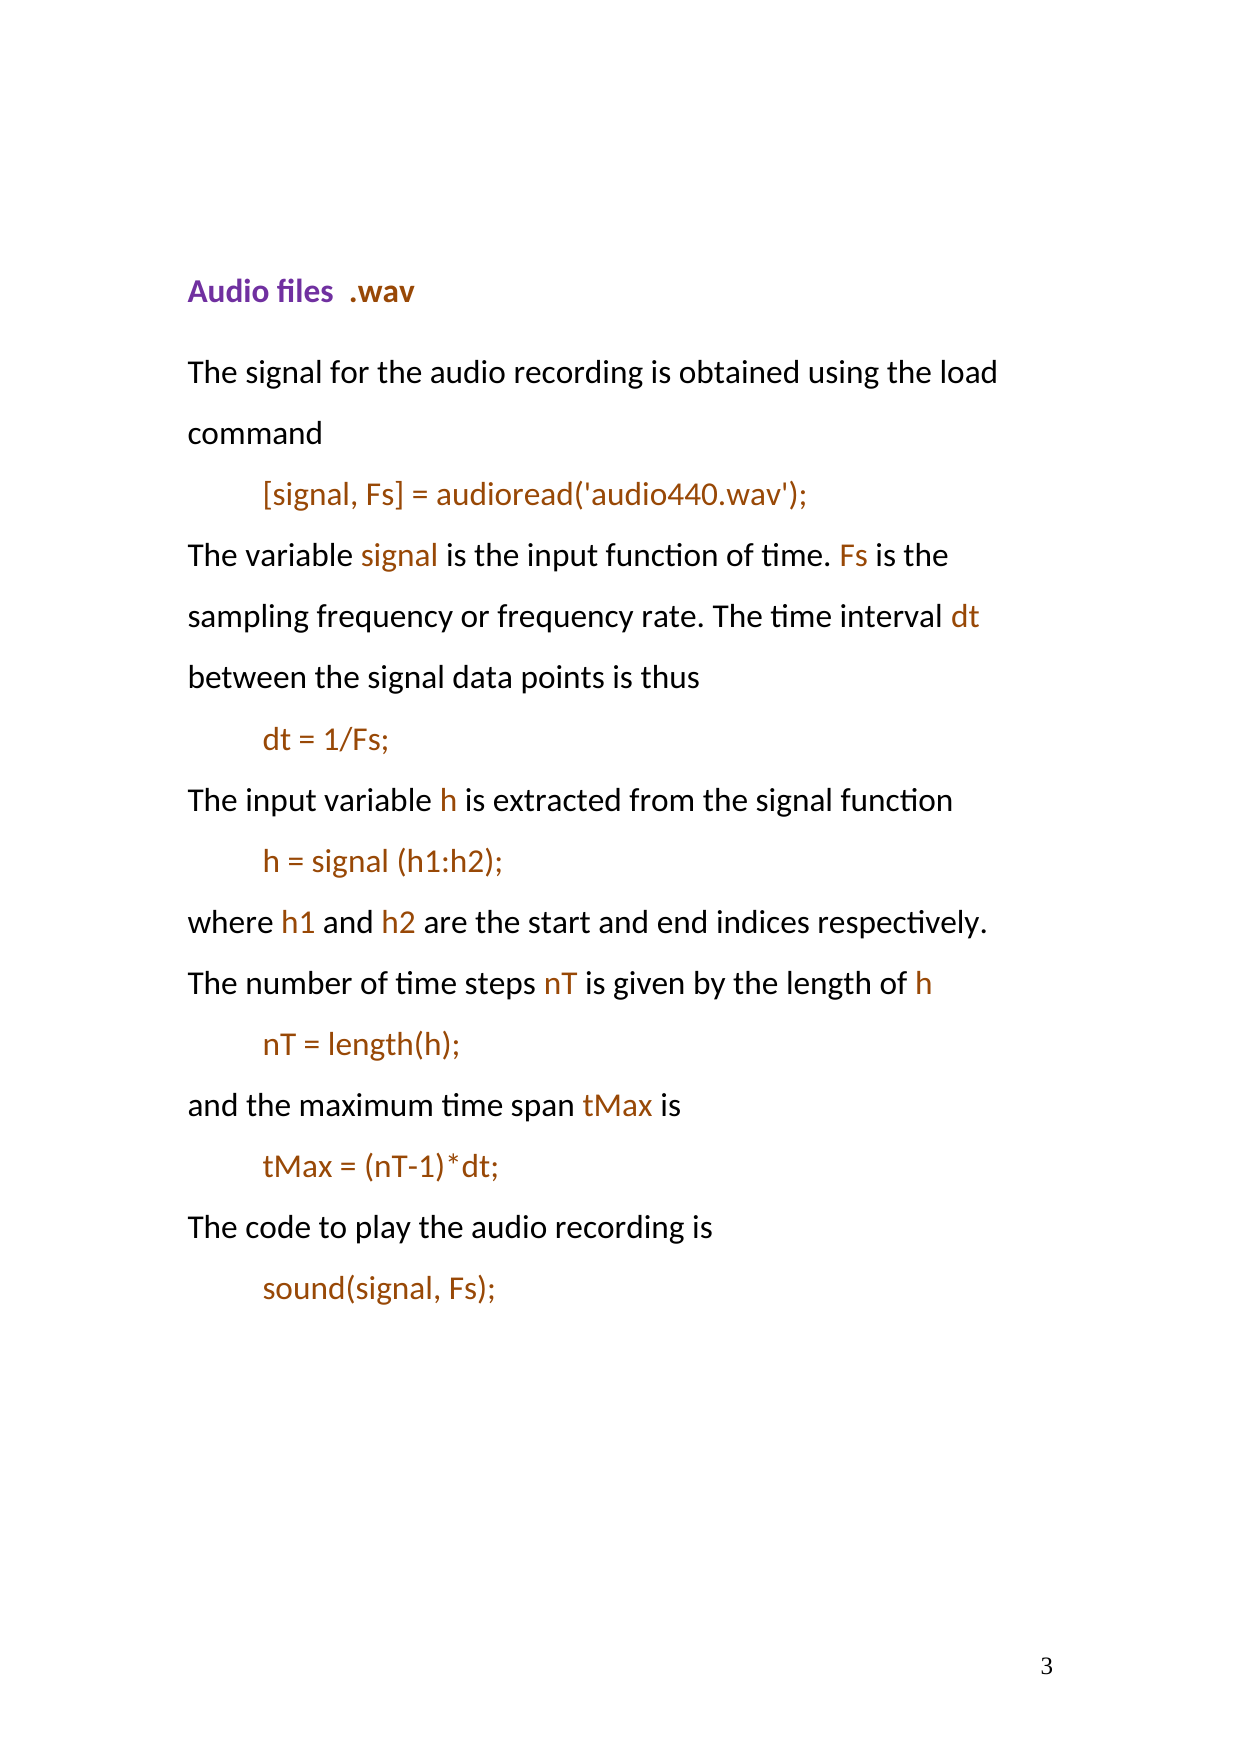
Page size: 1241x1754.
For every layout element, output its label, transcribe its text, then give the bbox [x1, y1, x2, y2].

text The code to play the audio recording is [187, 1206, 1053, 1247]
text The input variable h is extracted from the signal function [187, 779, 1053, 819]
text nT = length(h); [187, 1023, 1053, 1063]
text h = signal (h1:h2); [187, 840, 1053, 880]
text Audio files .wav [187, 270, 1053, 311]
text and the maximum time span tMax is [187, 1084, 1053, 1124]
text The signal for the audio recording is obtained using the load command [187, 351, 1053, 453]
text tMax = (nT-1)*dt; [187, 1145, 1053, 1186]
text dt = 1/Fs; [187, 718, 1053, 758]
text sound(signal, Fs); [187, 1267, 1053, 1308]
text The number of time steps nT is given by the length of h [187, 962, 1053, 1002]
text The variable signal is the input function of time. Fs is the sampling frequency or frequency rate. The time interval dt between the signal data points is thus [187, 534, 1053, 697]
text [signal, Fs] = audioread('audio440.wav'); [187, 473, 1053, 514]
text where h1 and h2 are the start and end indices respectively. [187, 901, 1053, 941]
